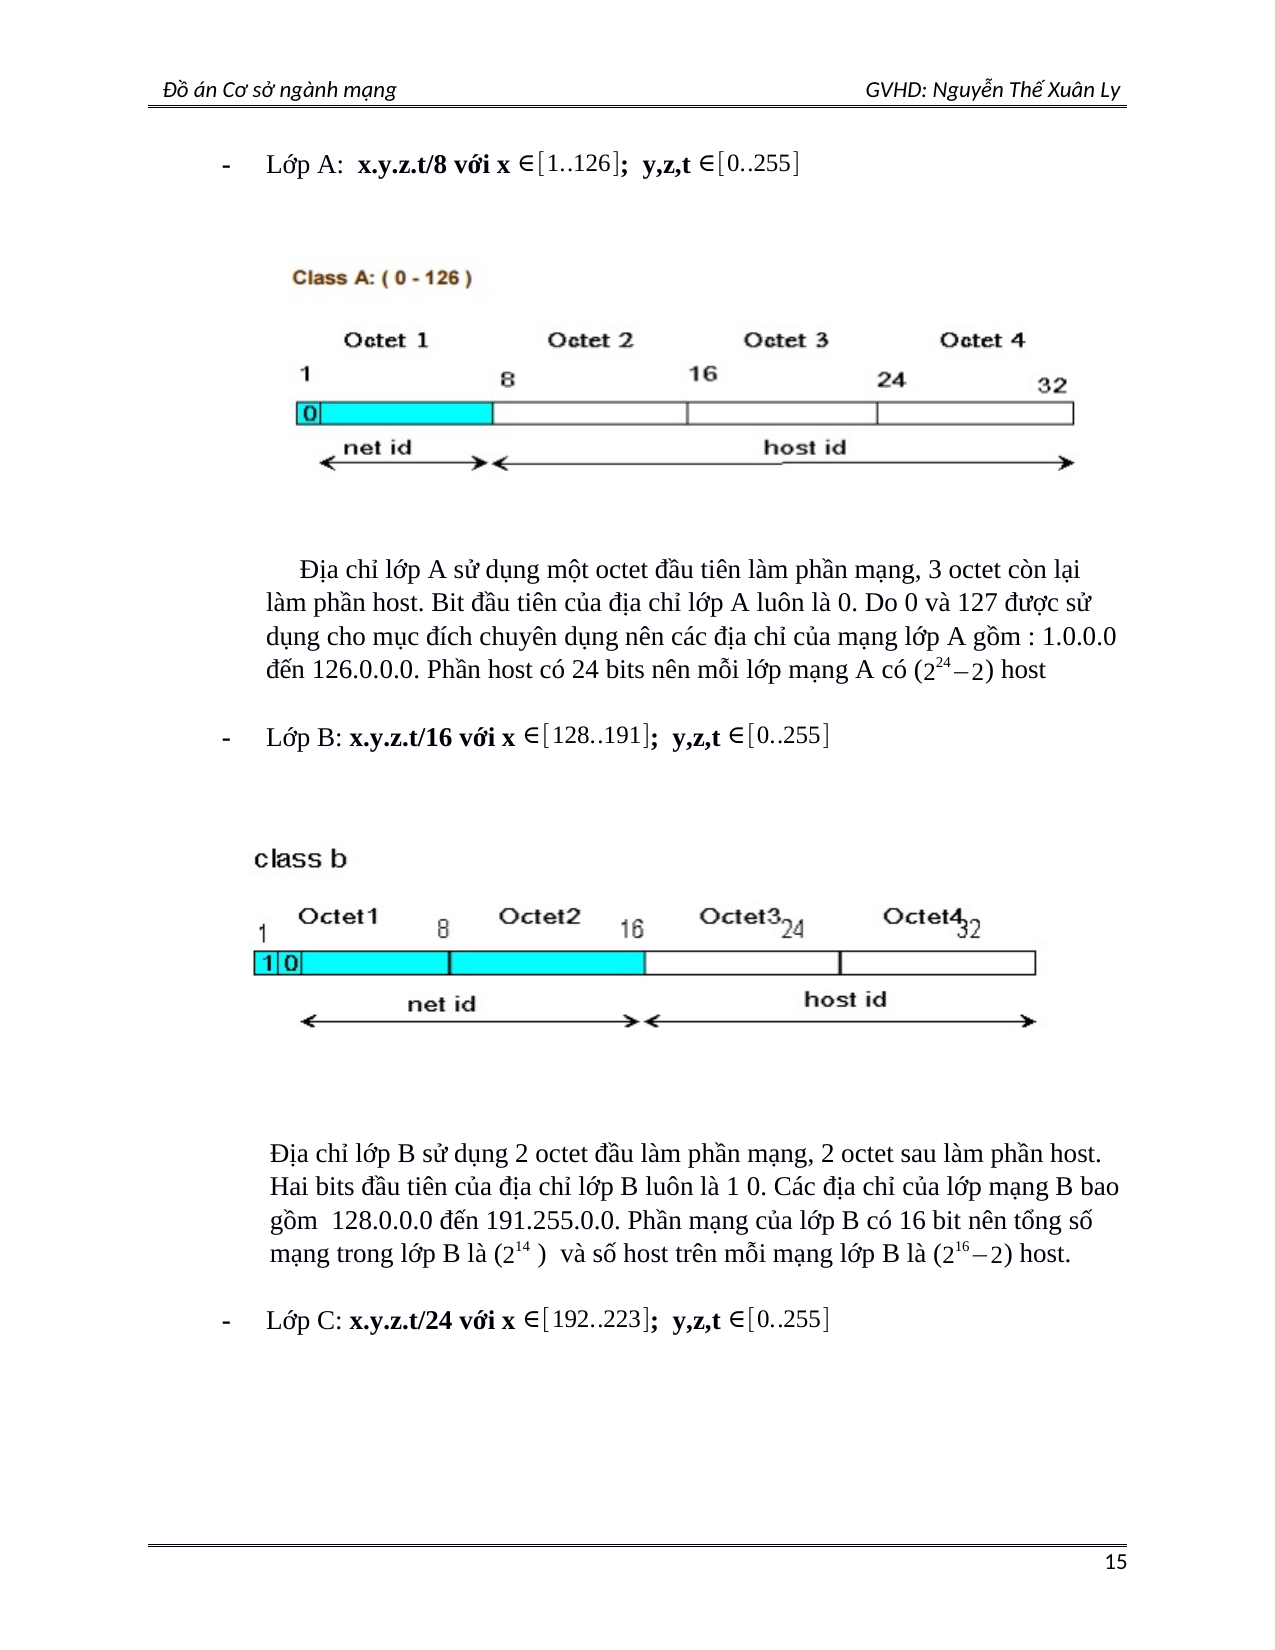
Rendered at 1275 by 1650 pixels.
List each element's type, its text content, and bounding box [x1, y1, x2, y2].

picture [265, 254, 1123, 551]
picture [221, 827, 1074, 1112]
list Lớp A: x.y.z.t/8 với x ; y,z,t [222, 148, 1127, 179]
list Địa chỉ lớp A sử dụng một octet đầu tiên làm phần mạng, 3 octet còn lại làm phần host. Bit đầu tiên của địa chỉ lớp A luôn là 0. Do 0 và 127 được sử dụng cho mục đích chuyên dụng nên các địa chỉ của mạng lớp A gồm : 1.0.0.0 đến 126.0.0.0. Phần host có 24 bits nên mỗi lớp mạng A có () host [266, 553, 1127, 685]
list Địa chỉ lớp B sử dụng 2 octet đầu làm phần mạng, 2 octet sau làm phần host. Hai bits đầu tiên của địa chỉ lớp B luôn là 1 0. Các địa chỉ của lớp mạng B bao gồm 128.0.0.0 đến 191.255.0.0. Phần mạng của lớp B có 16 bit nên tổng số mạng trong lớp B là ( ) và số host trên mỗi mạng lớp B là () host. [269, 1137, 1127, 1268]
list Lớp B: x.y.z.t/16 với x ; y,z,t [222, 721, 1127, 752]
list Lớp C: x.y.z.t/24 với x ; y,z,t [222, 1304, 1127, 1336]
